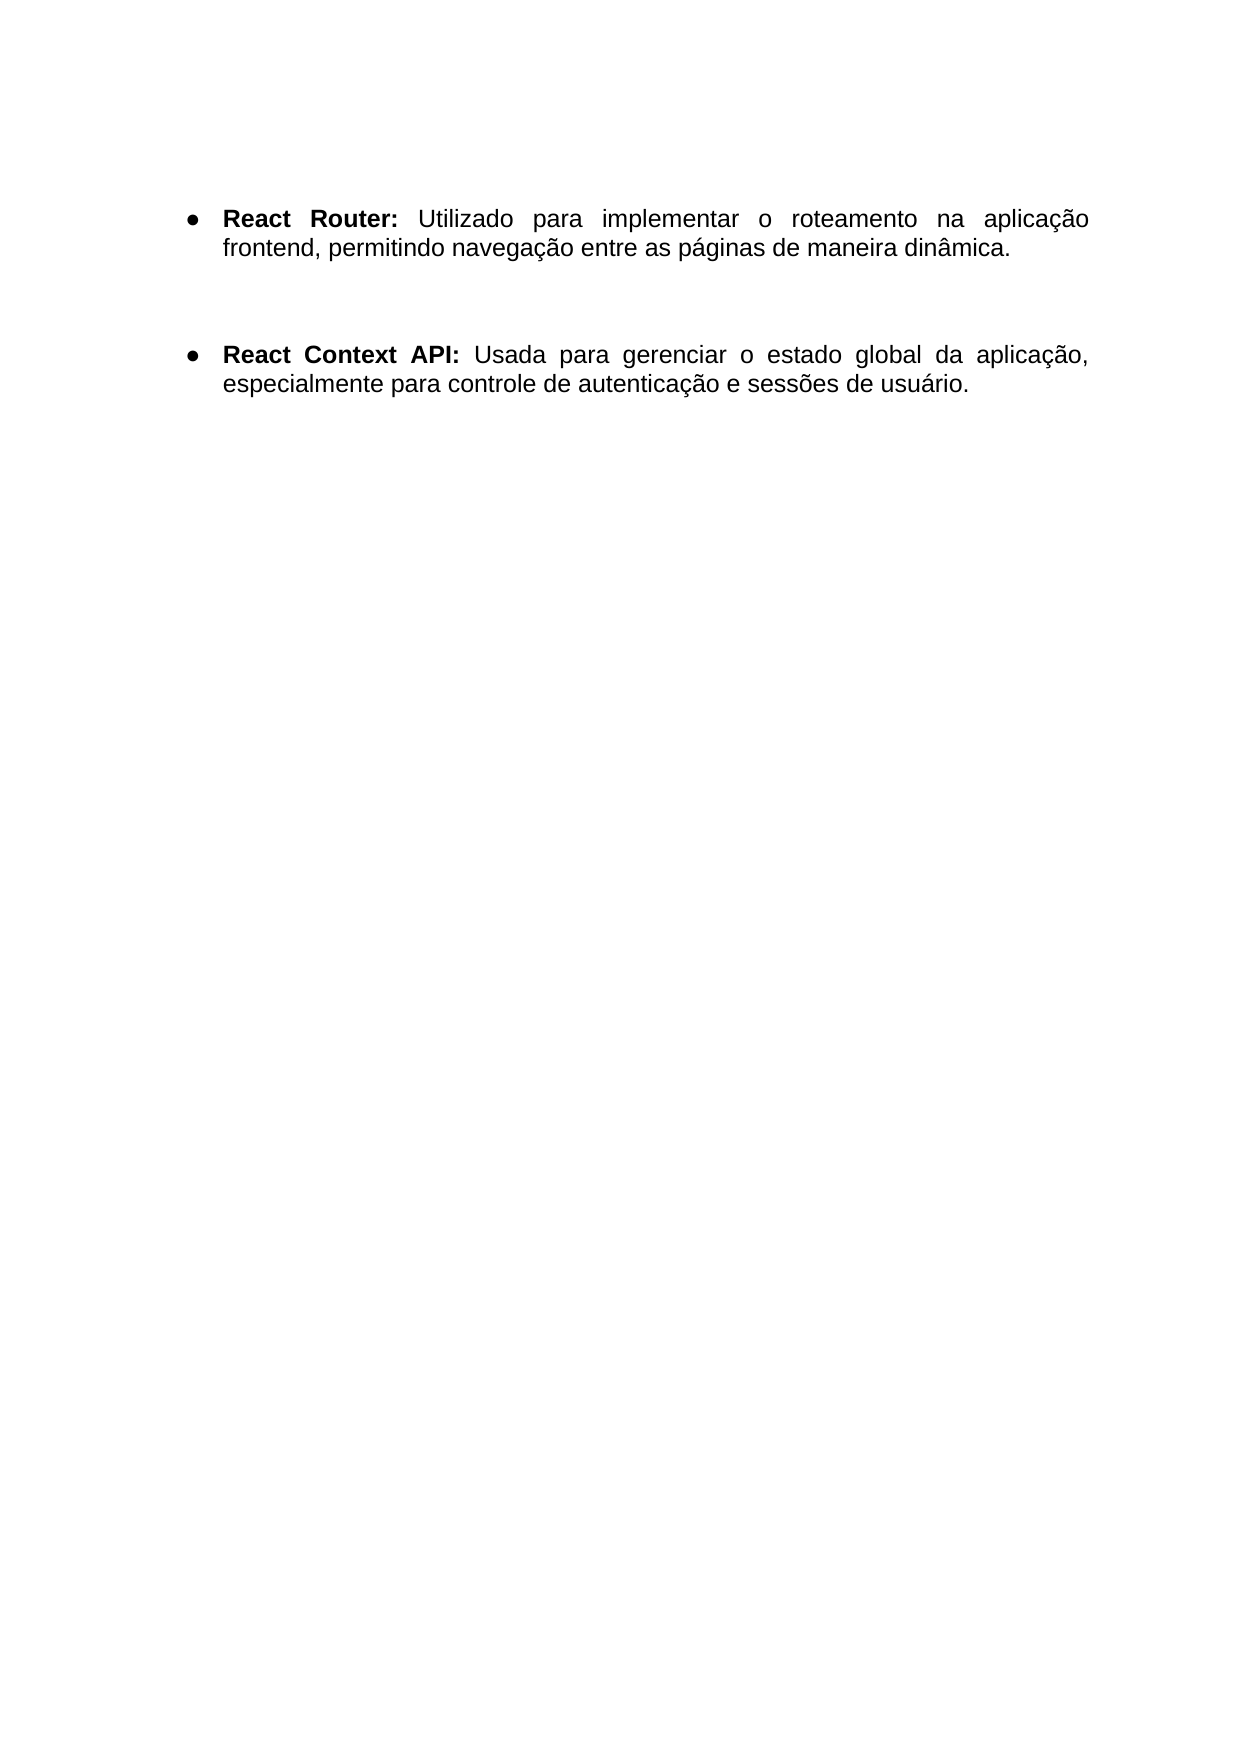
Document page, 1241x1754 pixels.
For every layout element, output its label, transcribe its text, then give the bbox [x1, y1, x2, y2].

list React Context API: Usada para gerenciar o estado global da aplicação, especialmente para controle de autenticação e sessões de usuário. [185, 340, 1090, 397]
list React Router: Utilizado para implementar o roteamento na aplicação frontend, permitindo navegação entre as páginas de maneira dinâmica. [185, 204, 1090, 261]
